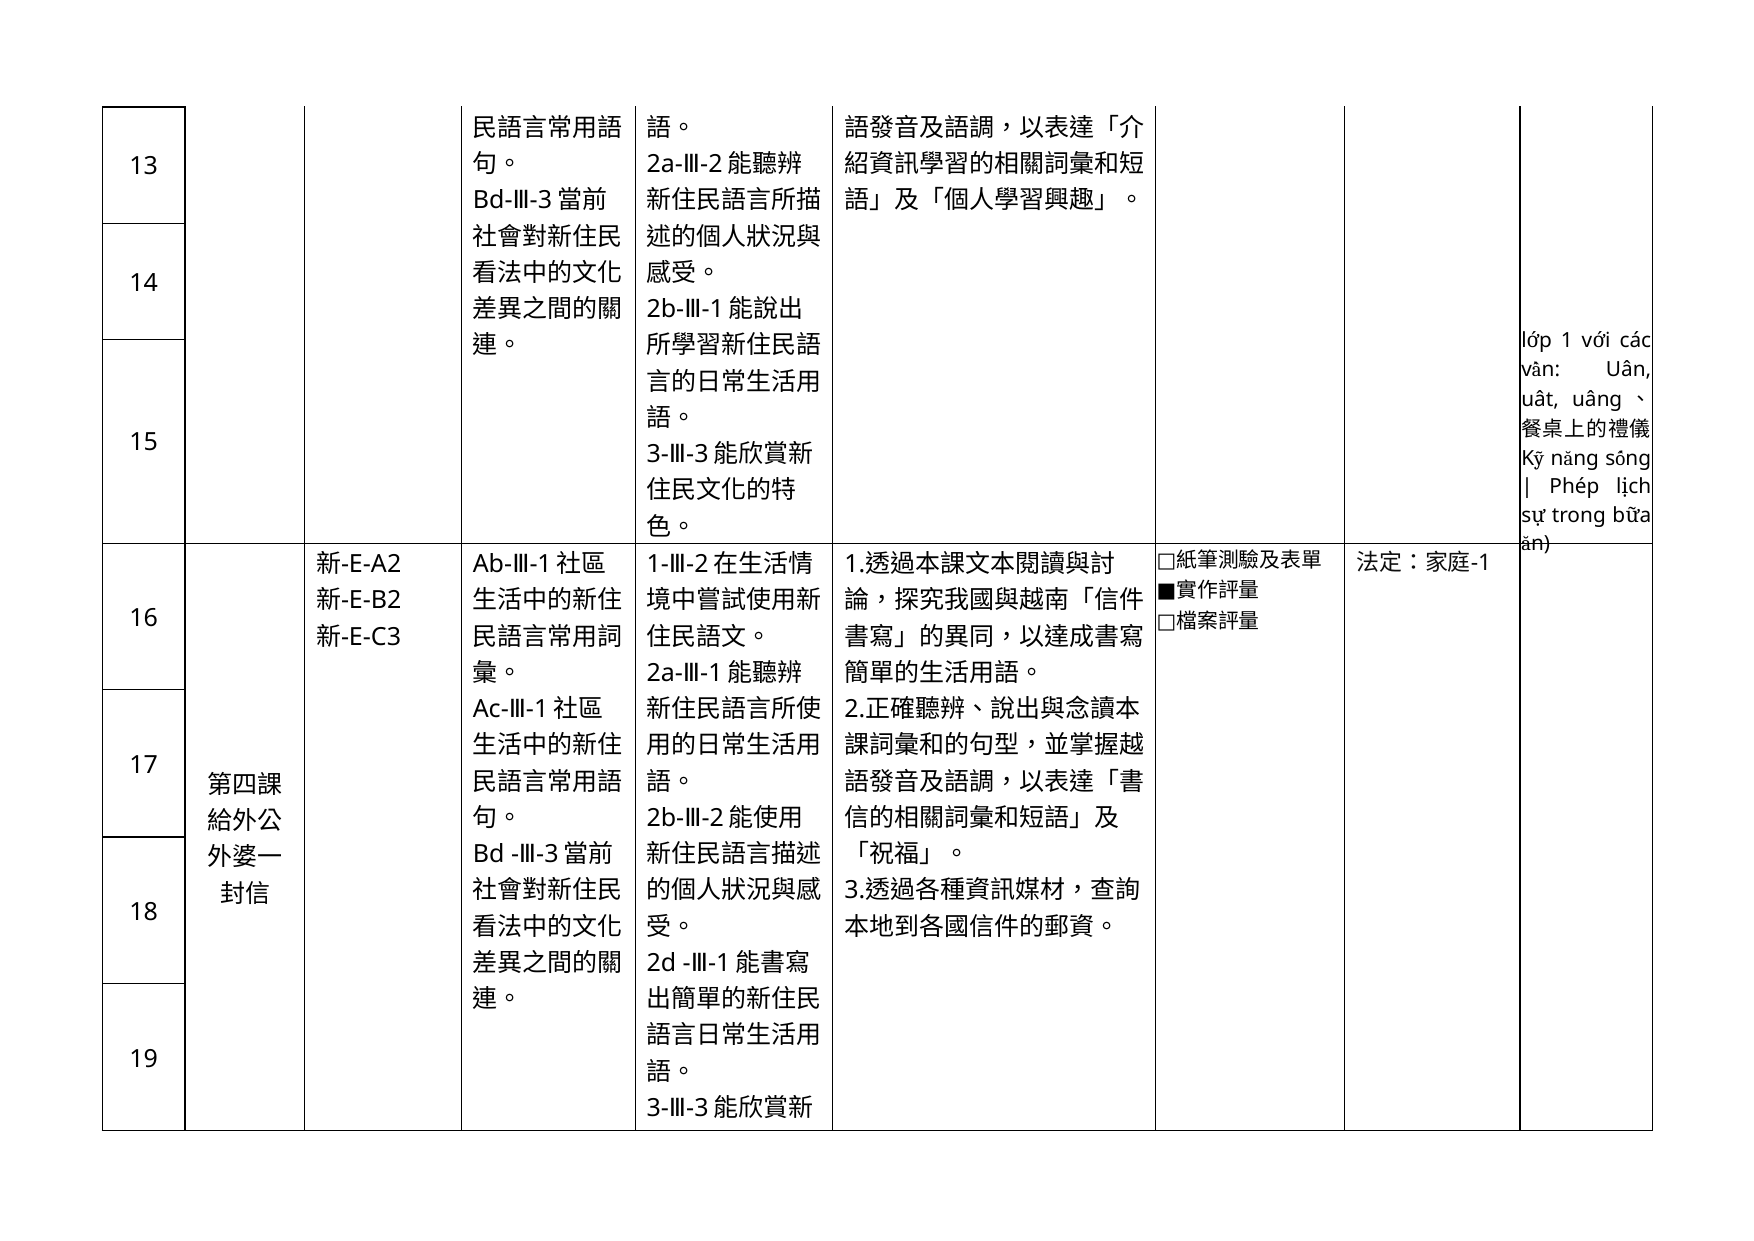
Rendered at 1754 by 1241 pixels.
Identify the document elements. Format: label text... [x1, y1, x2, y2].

table_cell 第四課 給外公外婆一封信 [186, 544, 304, 1130]
table_cell 18 [103, 838, 184, 983]
table_cell [1521, 544, 1652, 1130]
table_cell 13 [103, 108, 184, 223]
table_cell 17 [103, 690, 184, 836]
table_cell 1.透過本課文本閱讀與討論，探究我國與越南「信件書寫」的異同，以達成書寫簡單的生活用語。 2.正確聽辨、說出與念讀本課詞彙和的句型，並掌握越語發音及語調，以表達「書信的相關詞彙和短語」及「祝福」。 3.透過各種資訊媒材，查詢本地到各國信件的郵資。 [833, 544, 1155, 1130]
table_cell 15 [103, 340, 184, 542]
table_cell □紙筆測驗及表單 ■實作評量 □檔案評量 [1156, 544, 1344, 1130]
table_cell 法定：家庭-1 [1345, 544, 1519, 1130]
table_cell 1-Ⅲ-2在生活情境中嘗試使用新住民語文。 2a-Ⅲ-1能聽辨新住民語言所使用的日常生活用語。 2b-Ⅲ-2能使用新住民語言描述的個人狀況與感受。 2d -Ⅲ-1能書寫出簡單的新住民語言日常生活用語。 3-Ⅲ-3能欣賞新住民文化的特色。 [636, 544, 832, 1130]
table_cell Ab-Ⅲ-1社區生活中的新住民語言常用詞彙。 Ac-Ⅲ-1社區生活中的新住民語言常用語句。 Bd -Ⅲ-3當前社會對新住民看法中的文化差異之間的關連。 [462, 544, 635, 1130]
table_cell 14 [103, 224, 184, 339]
table_cell 19 [103, 984, 184, 1130]
table_cell 16 [103, 544, 184, 689]
table_cell 新-E-A2 新-E-B2 新-E-C3 [305, 544, 461, 1130]
